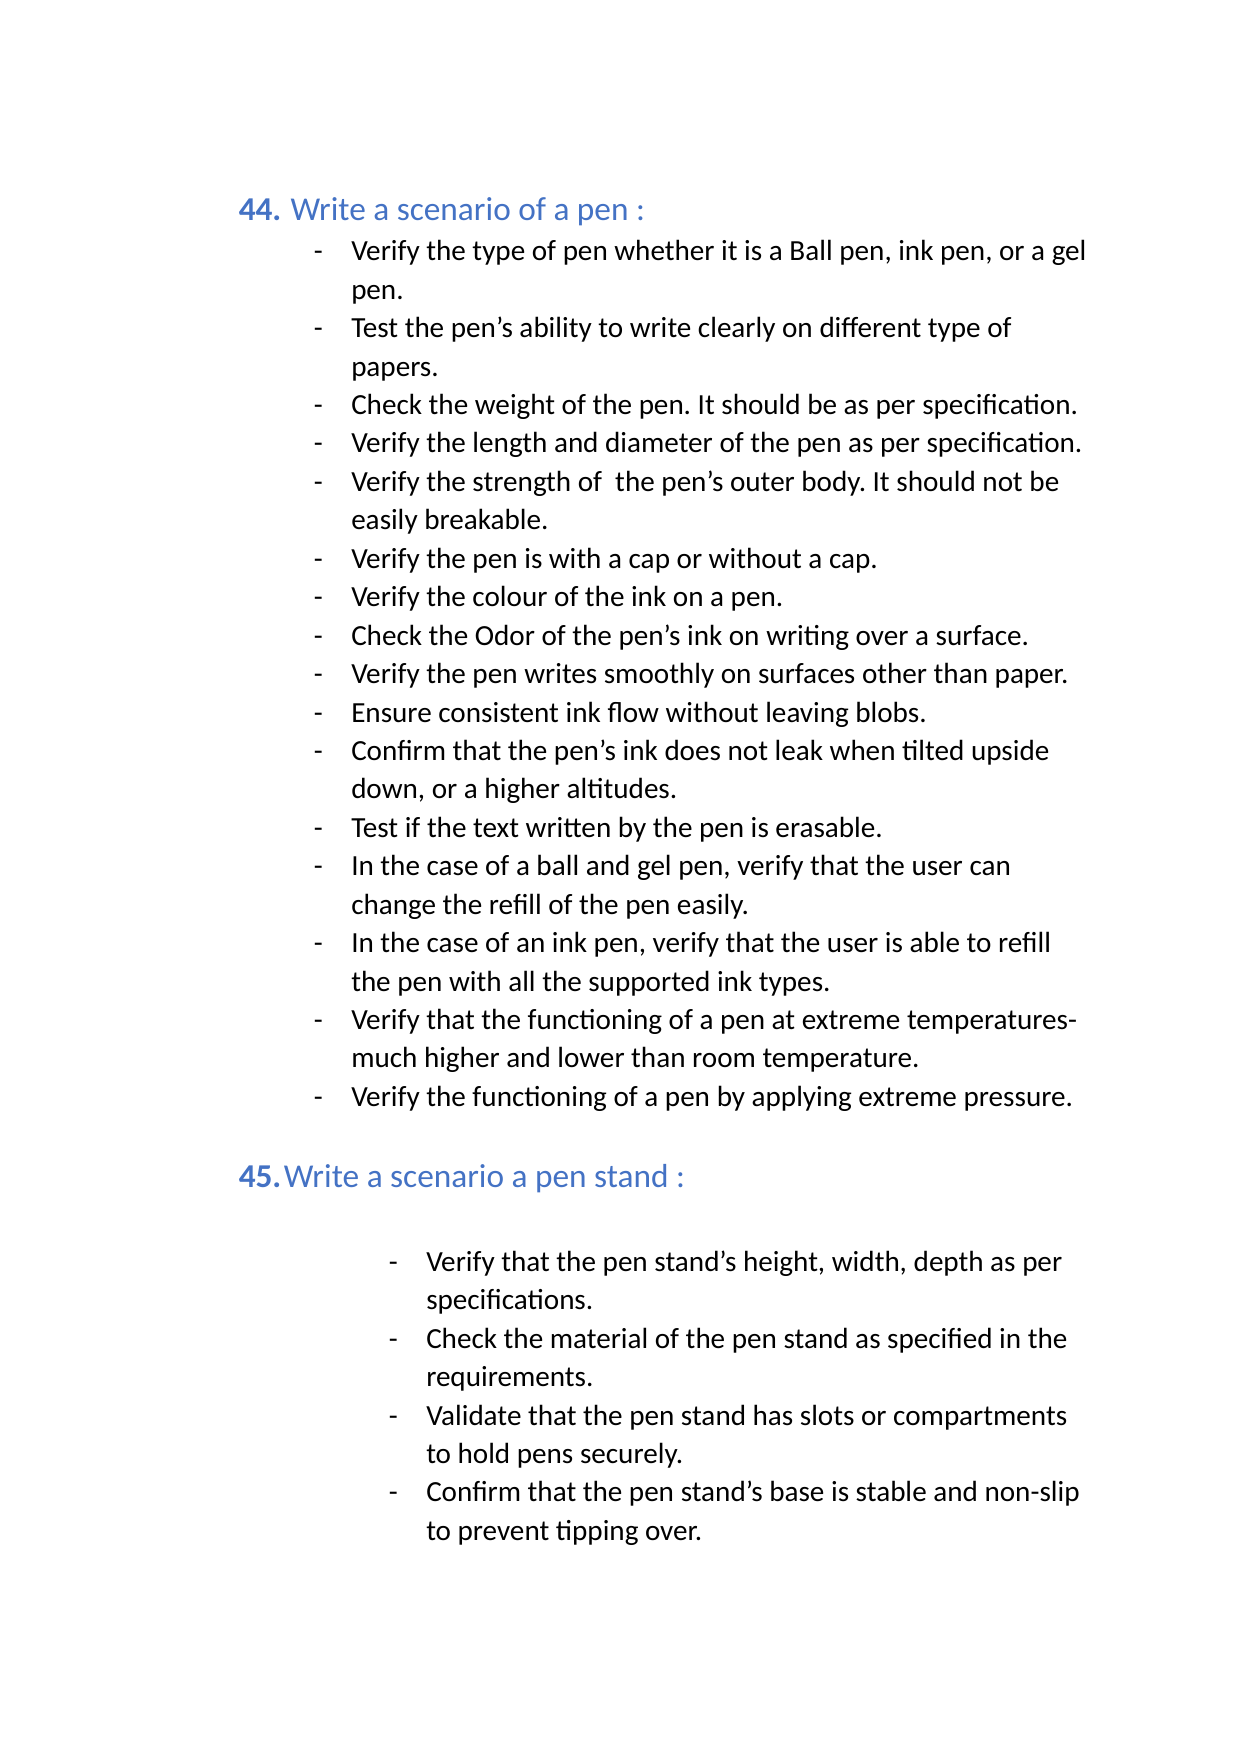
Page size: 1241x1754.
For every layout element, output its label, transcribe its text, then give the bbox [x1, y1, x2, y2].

list Test the pen’s ability to write clearly on different type of papers. [313, 309, 1090, 383]
list Verify that the pen stand’s height, width, depth as per specifications. [388, 1243, 1090, 1317]
list Test if the text written by the pen is erasable. [313, 809, 1090, 844]
list In the case of a ball and gel pen, verify that the user can change the refill of the pen easily. [313, 847, 1090, 921]
list Verify the strength of the pen’s outer body. It should not be easily breakable. [313, 463, 1090, 537]
list Verify the pen writes smoothly on surfaces other than paper. [313, 655, 1090, 691]
list Validate that the pen stand has slots or compartments to hold pens securely. [388, 1397, 1090, 1471]
list Check the material of the pen stand as specified in the requirements. [388, 1320, 1090, 1394]
list Ensure consistent ink flow without leaving blobs. [313, 694, 1090, 729]
list Verify the colour of the ink on a pen. [313, 578, 1090, 614]
list Write a scenario of a pen : [238, 188, 1090, 229]
list Verify the functioning of a pen by applying extreme pressure. [313, 1078, 1090, 1114]
list Check the Odor of the pen’s ink on writing over a surface. [313, 617, 1090, 652]
list Confirm that the pen’s ink does not leak when tilted upside down, or a higher altitudes. [313, 732, 1090, 806]
list Verify the type of pen whether it is a Ball pen, ink pen, or a gel pen. [313, 232, 1090, 306]
list Verify the length and diameter of the pen as per specification. [313, 424, 1090, 460]
list Check the weight of the pen. It should be as per specification. [313, 386, 1090, 422]
list Verify that the functioning of a pen at extreme temperatures-much higher and lower than room temperature. [313, 1001, 1090, 1075]
list Write a scenario a pen stand : [238, 1155, 1090, 1196]
list In the case of an ink pen, verify that the user is able to refill the pen with all the supported ink types. [313, 924, 1090, 998]
list Confirm that the pen stand’s base is stable and non-slip to prevent tipping over. [388, 1473, 1090, 1547]
list Verify the pen is with a cap or without a cap. [313, 540, 1090, 576]
